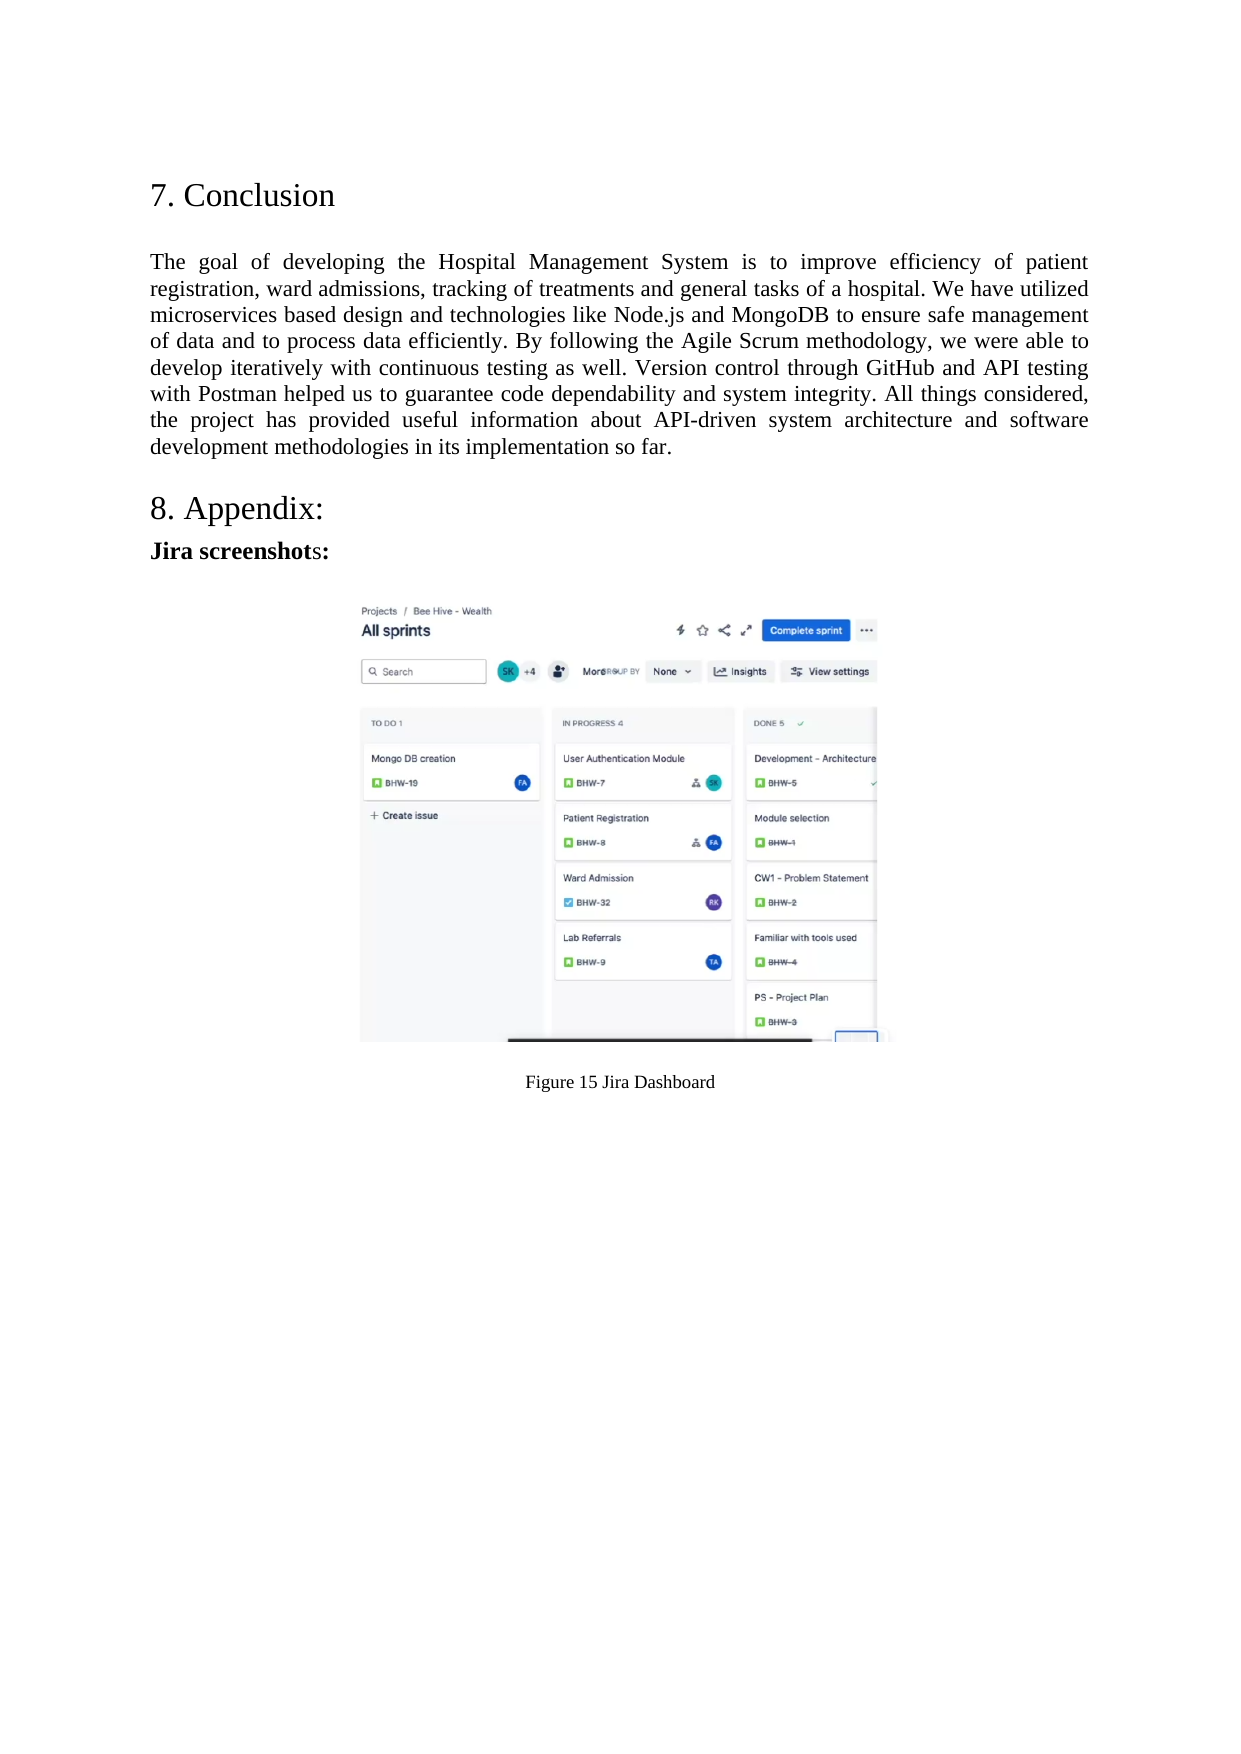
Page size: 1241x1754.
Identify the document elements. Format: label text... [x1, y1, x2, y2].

text The goal of developing the Hospital Management System is to improve efficiency of patient registration, ward admissions, tracking of treatments and general tasks of a hospital. We have utilized microservices based design and technologies like Node.js and MongoDB to ensure safe management of data and to process data efficiently. By following the Agile Scrum methodology, we were able to develop iteratively with continuous testing as well. Version control through GitHub and API testing with Postman helped us to guarantee code dependability and system integrity. All things considered, the project has provided useful information about API-driven system architecture and software development methodologies in its implementation so far. [150, 248, 1090, 459]
subtitle 8. Appendix: [150, 488, 1090, 527]
subtitle Jira screenshots: [150, 536, 1090, 565]
subtitle 7. Conclusion [150, 175, 1090, 213]
picture [343, 598, 897, 1042]
text Figure 15 Jira Dashboard [150, 1071, 1090, 1092]
